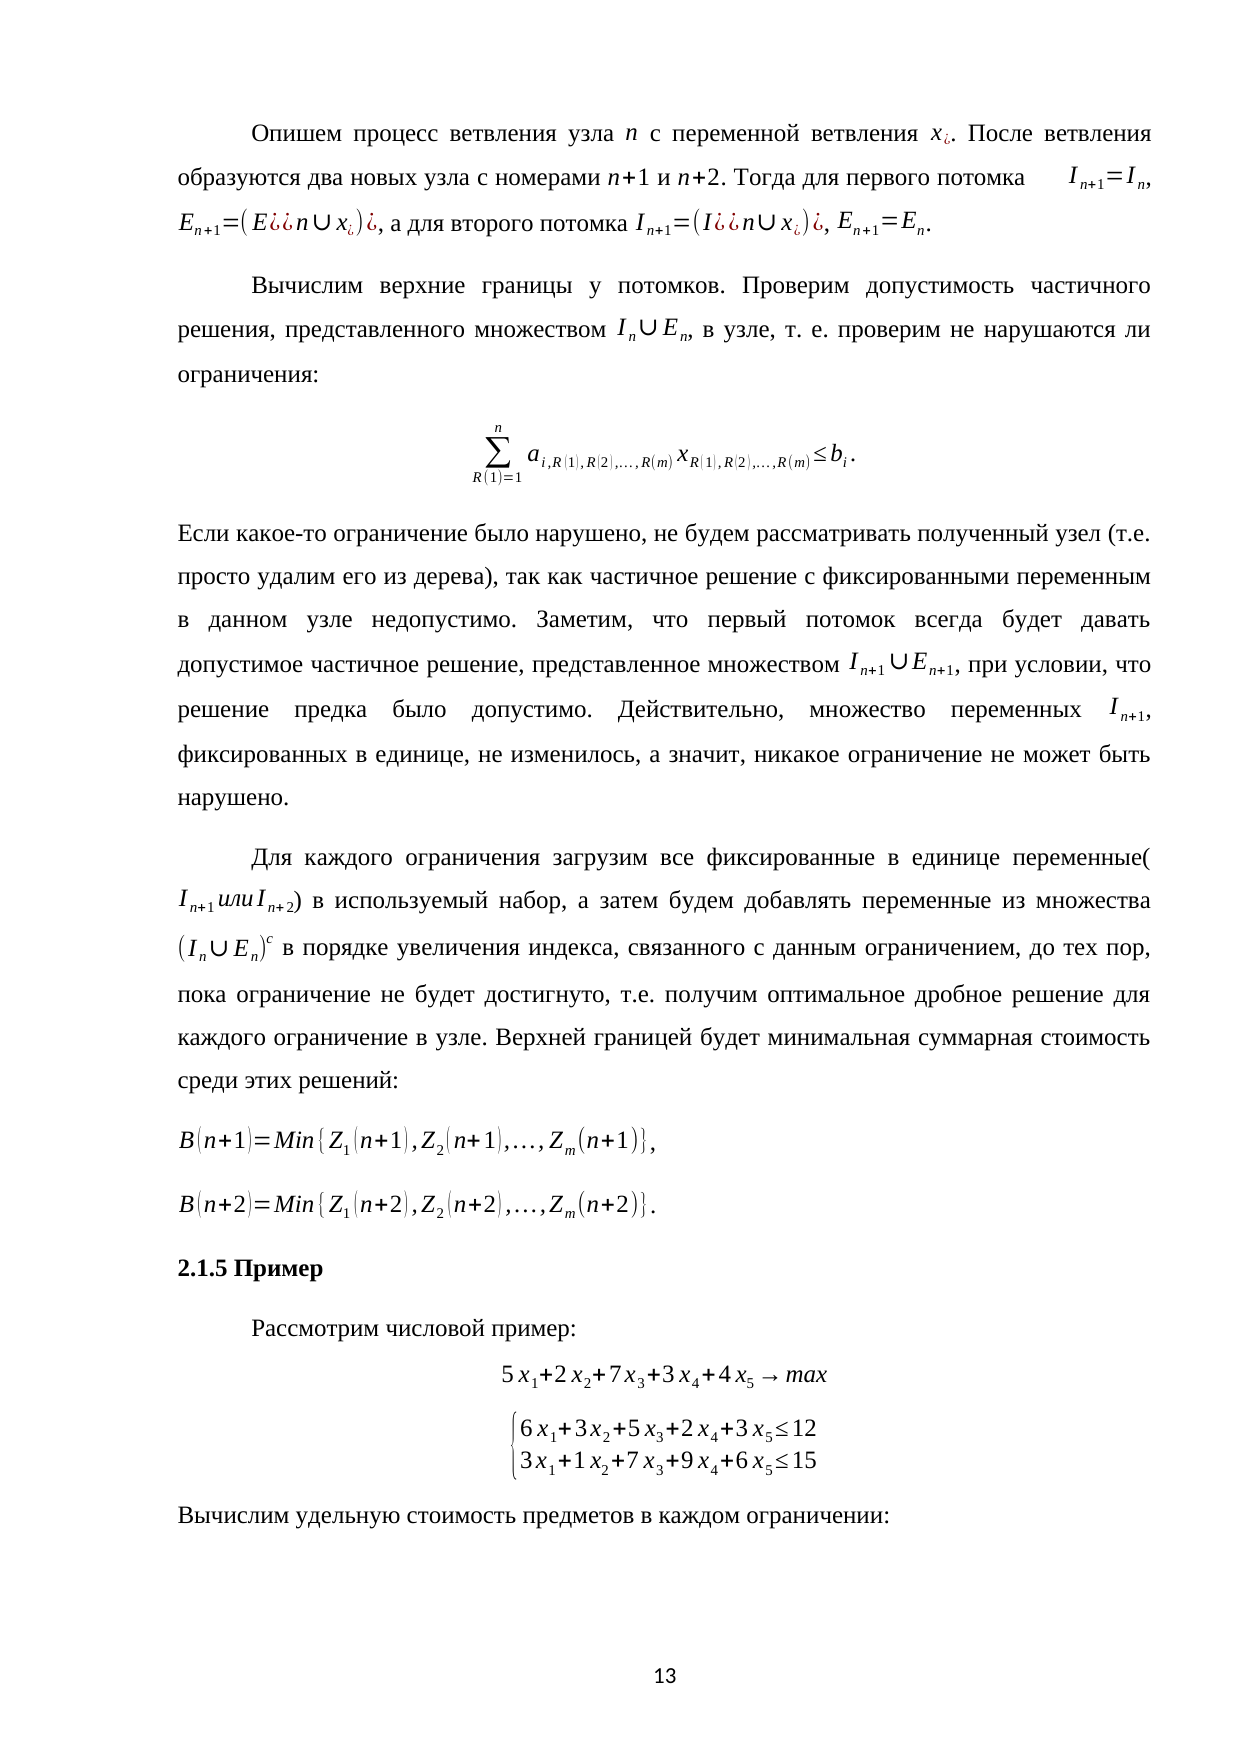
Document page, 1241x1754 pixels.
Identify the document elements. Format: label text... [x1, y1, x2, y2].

text Опишем процесс ветвления узла с переменной ветвления . После ветвления образуются два новых узла с номерами и . Тогда для первого потомка , , а для второго потомка , . [177, 118, 1152, 239]
text . [177, 1189, 1152, 1222]
text Для каждого ограничения загрузим все фиксированные в единице переменные() в используемый набор, а затем будем добавлять переменные из множества в порядке увеличения индекса, связанного с данным ограничением, до тех пор, пока ограничение не будет достигнуто, т.е. получим оптимальное дробное решение для каждого ограничение в узле. Верхней границей будет минимальная суммарная стоимость среди этих решений: [177, 842, 1152, 1094]
text Вычислим удельную стоимость предметов в каждом ограничении: [177, 1500, 1152, 1529]
text , [177, 1125, 1152, 1158]
subtitle 2.1.5 Пример [177, 1253, 1152, 1282]
text Вычислим верхние границы у потомков. Проверим допустимость частичного решения, представленного множеством , в узле, т. е. проверим не нарушаются ли ограничения: [177, 270, 1152, 388]
text Если какое-то ограничение было нарушено, не будем рассматривать полученный узел (т.е. просто удалим его из дерева), так как частичное решение с фиксированными переменным в данном узле недопустимо. Заметим, что первый потомок всегда будет давать допустимое частичное решение, представленное множеством , при условии, что решение предка было допустимо. Действительно, множество переменных , фиксированных в единице, не изменилось, а значит, никакое ограничение не может быть нарушено. [177, 518, 1152, 811]
text Рассмотрим числовой пример: [177, 1313, 1152, 1342]
